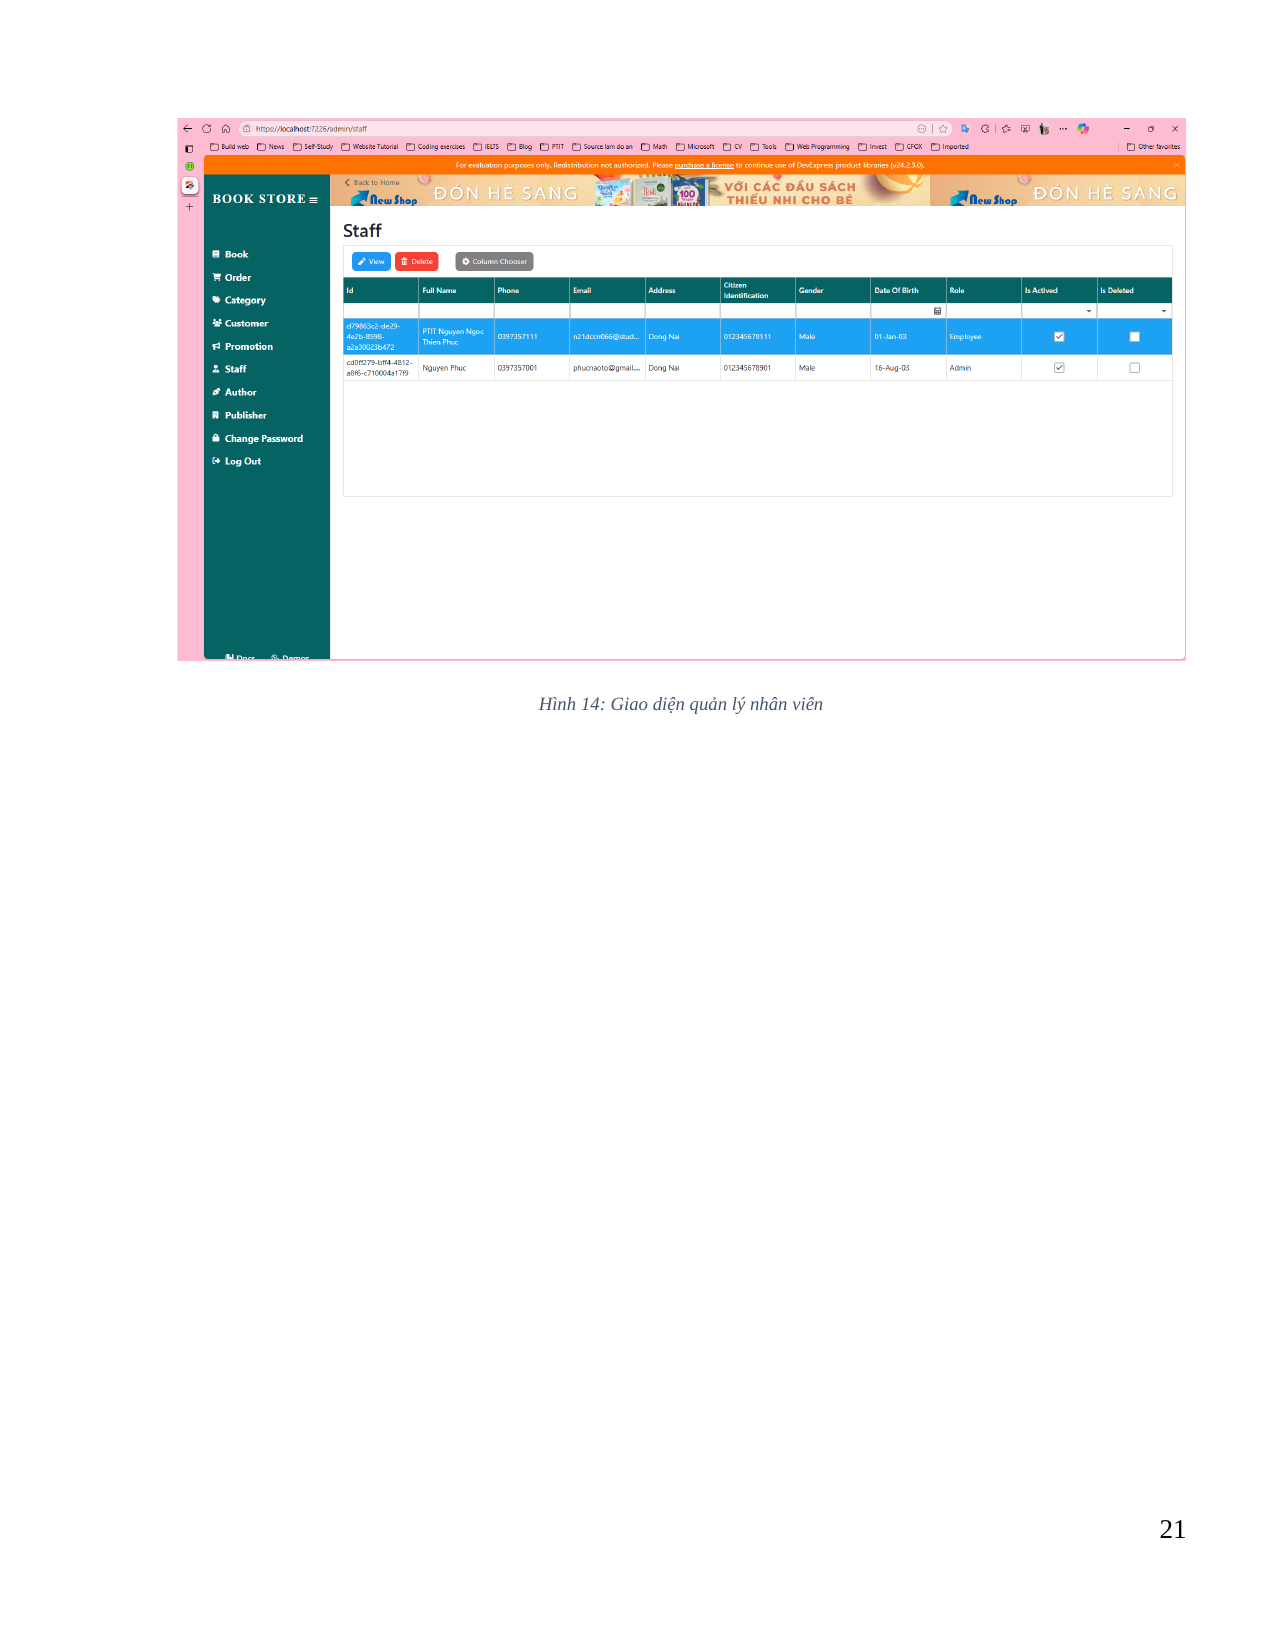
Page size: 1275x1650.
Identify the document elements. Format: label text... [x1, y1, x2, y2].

picture [177, 118, 1187, 661]
text Hình 14: Giao diện quản lý nhân viên [177, 693, 1186, 714]
